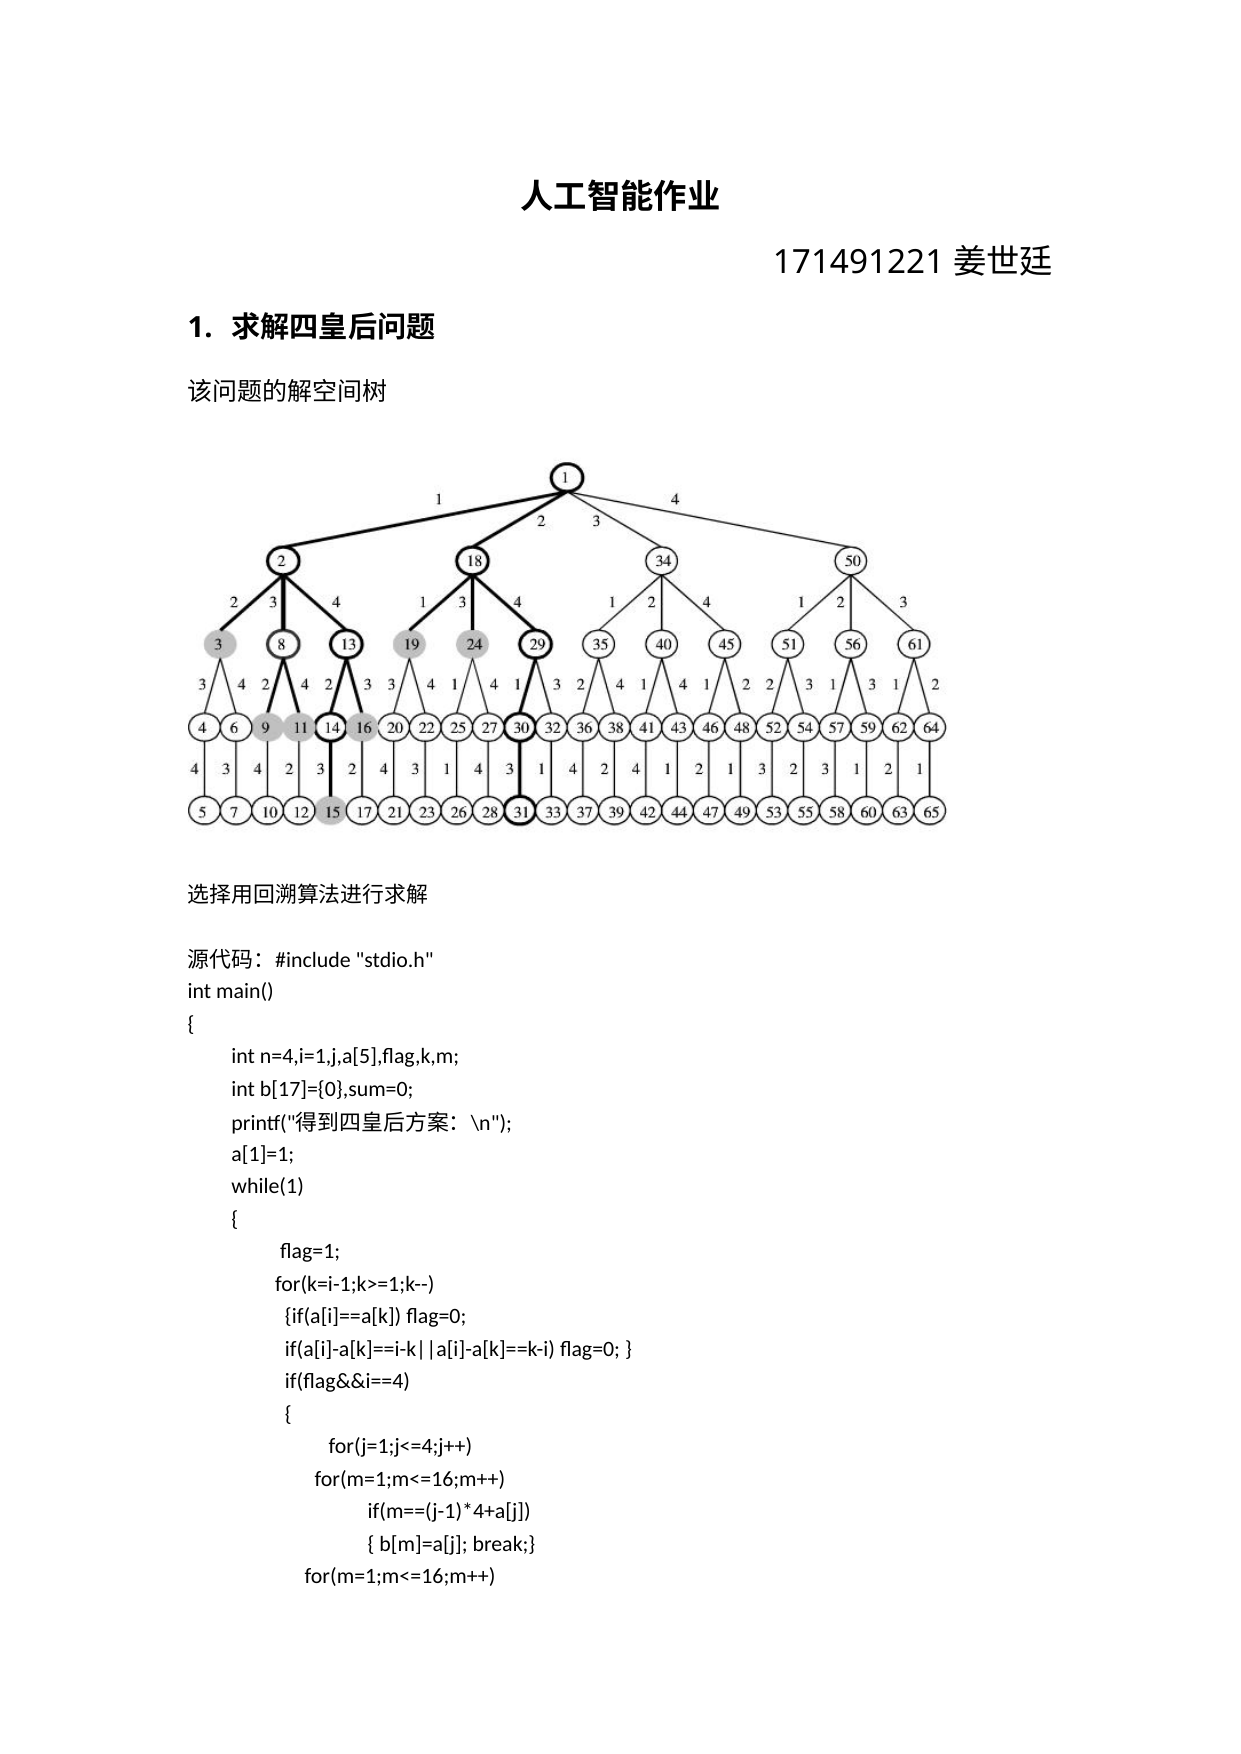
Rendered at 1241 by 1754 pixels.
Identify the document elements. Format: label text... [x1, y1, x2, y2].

text { [187, 1397, 1053, 1429]
text { b[m]=a[j]; break;} [187, 1527, 1053, 1559]
text {if(a[i]==a[k]) flag=0; [187, 1299, 1053, 1332]
text { [187, 1007, 1053, 1039]
text for(m=1;m<=16;m++) [187, 1462, 1053, 1494]
list 求解四皇后问题 [187, 292, 1053, 357]
text { [187, 1202, 1053, 1234]
text if(m==(j-1)*4+a[j]) [187, 1494, 1053, 1527]
text if(a[i]-a[k]==i-k||a[i]-a[k]==k-i) flag=0; } [187, 1332, 1053, 1364]
text 选择用回溯算法进行求解 [187, 877, 1053, 909]
text for(k=i-1;k>=1;k--) [187, 1267, 1053, 1299]
text printf("得到四皇后方案：\n"); [187, 1104, 1053, 1137]
text 该问题的解空间树 [187, 357, 1053, 422]
text int n=4,i=1,j,a[5],flag,k,m; [187, 1039, 1053, 1072]
text int b[17]={0},sum=0; [187, 1072, 1053, 1104]
text for(j=1;j<=4;j++) [187, 1429, 1053, 1462]
text int main() [187, 974, 1053, 1007]
picture [187, 422, 978, 845]
text 人工智能作业 [187, 162, 1053, 227]
text if(flag&&i==4) [187, 1364, 1053, 1397]
text while(1) [187, 1169, 1053, 1202]
text 源代码：#include "stdio.h" [187, 942, 1053, 974]
text flag=1; [187, 1234, 1053, 1267]
text for(m=1;m<=16;m++) [187, 1559, 1053, 1592]
text 171491221 姜世廷 [187, 227, 1053, 292]
text a[1]=1; [187, 1137, 1053, 1169]
